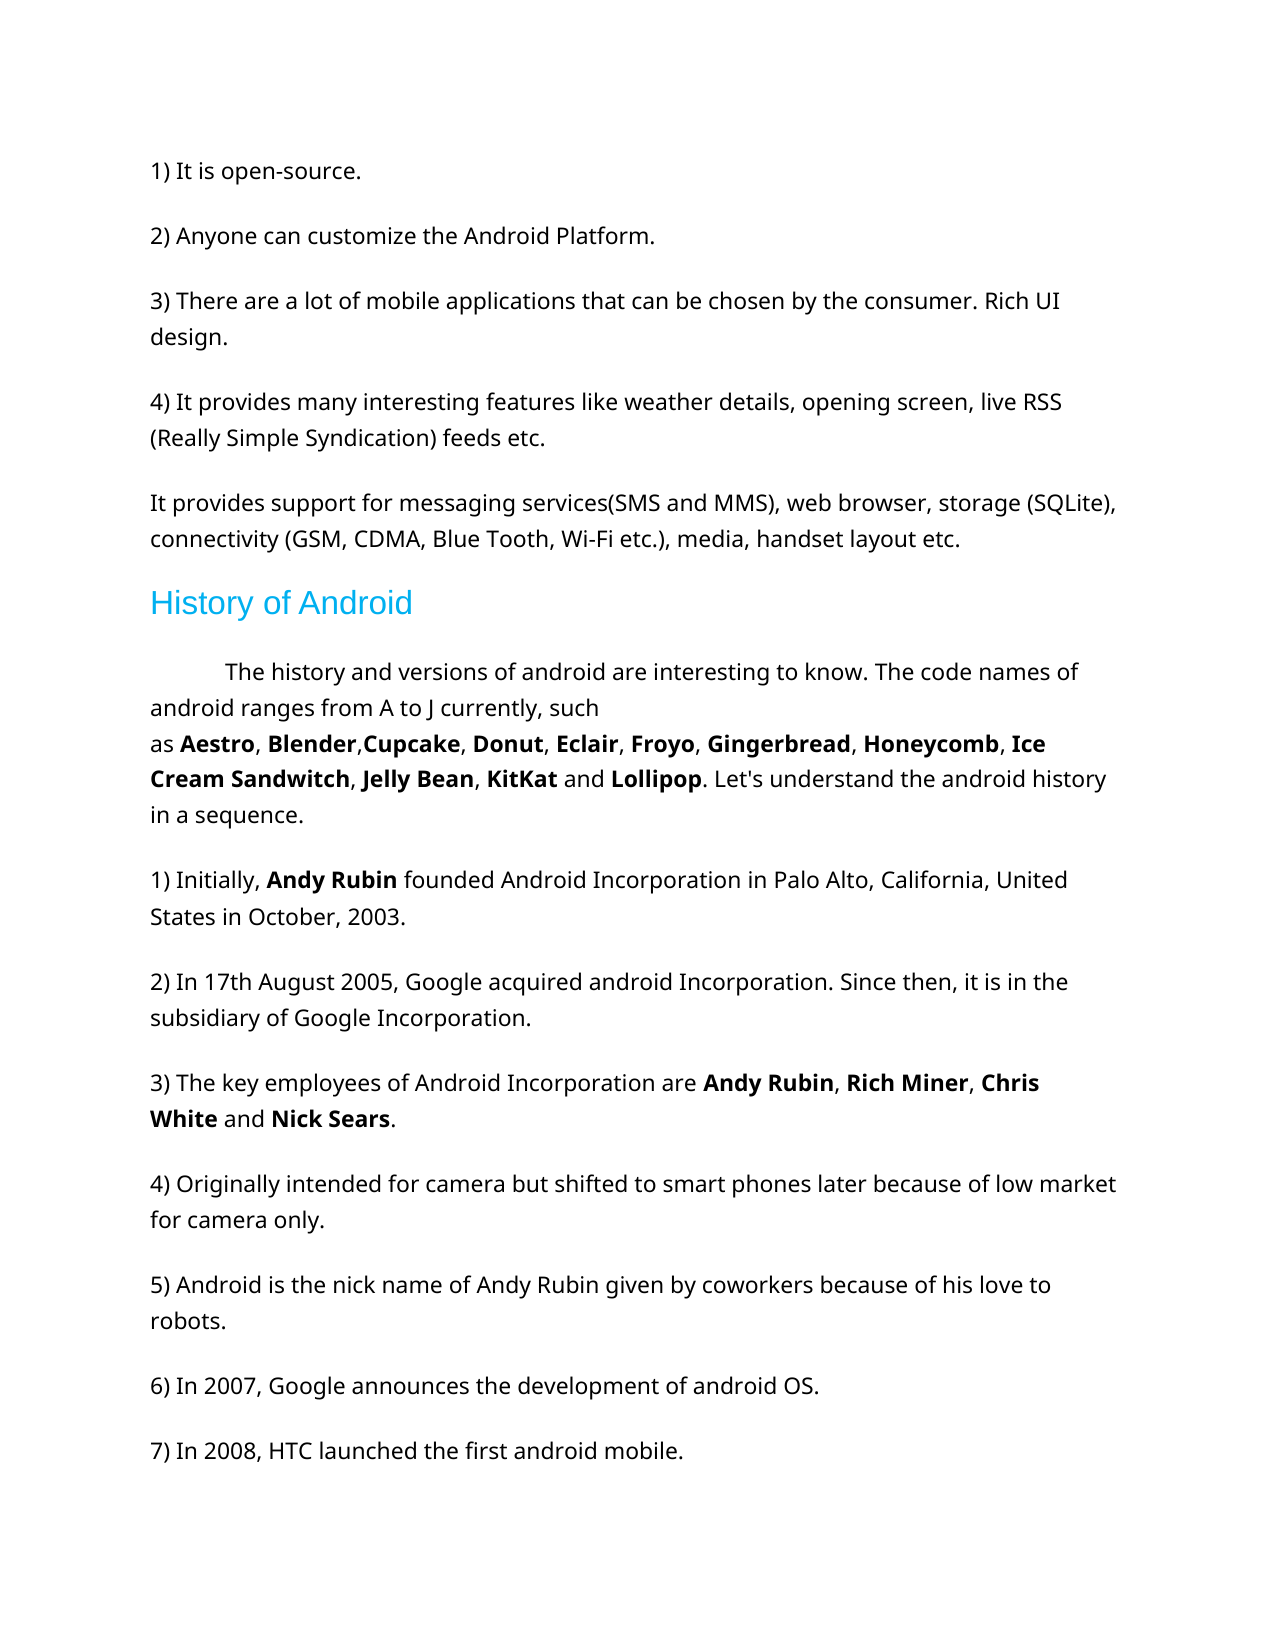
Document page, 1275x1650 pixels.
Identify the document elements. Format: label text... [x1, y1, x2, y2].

text 5) Android is the nick name of Andy Rubin given by coworkers because of his love to robots. [150, 1264, 1125, 1336]
text 2) Anyone can customize the Android Platform. [150, 215, 1125, 251]
text It provides support for messaging services(SMS and MMS), web browser, storage (SQLite), connectivity (GSM, CDMA, Blue Tooth, Wi-Fi etc.), media, handset layout etc. [150, 482, 1125, 554]
text 3) The key employees of Android Incorporation are Andy Rubin, Rich Miner, Chris White and Nick Sears. [150, 1062, 1125, 1134]
text The history and versions of android are interesting to know. The code names of android ranges from A to J currently, such as Aestro, Blender,Cupcake, Donut, Eclair, Froyo, Gingerbread, Honeycomb, Ice Cream Sandwitch, Jelly Bean, KitKat and Lollipop. Let's understand the android history in a sequence. [150, 651, 1125, 831]
text 4) It provides many interesting features like weather details, opening screen, live RSS (Really Simple Syndication) feeds etc. [150, 381, 1125, 453]
text 2) In 17th August 2005, Google acquired android Incorporation. Since then, it is in the subsidiary of Google Incorporation. [150, 961, 1125, 1033]
text 1) Initially, Andy Rubin founded Android Incorporation in Palo Alto, California, United States in October, 2003. [150, 860, 1125, 932]
text 7) In 2008, HTC launched the first android mobile. [150, 1430, 1125, 1466]
text 4) Originally intended for camera but shifted to smart phones later because of low market for camera only. [150, 1163, 1125, 1235]
text 6) In 2007, Google announces the development of android OS. [150, 1365, 1125, 1401]
subtitle History of Android [150, 583, 1125, 622]
text 3) There are a lot of mobile applications that can be chosen by the consumer. Rich UI design. [150, 280, 1125, 352]
text 1) It is open-source. [150, 150, 1125, 186]
